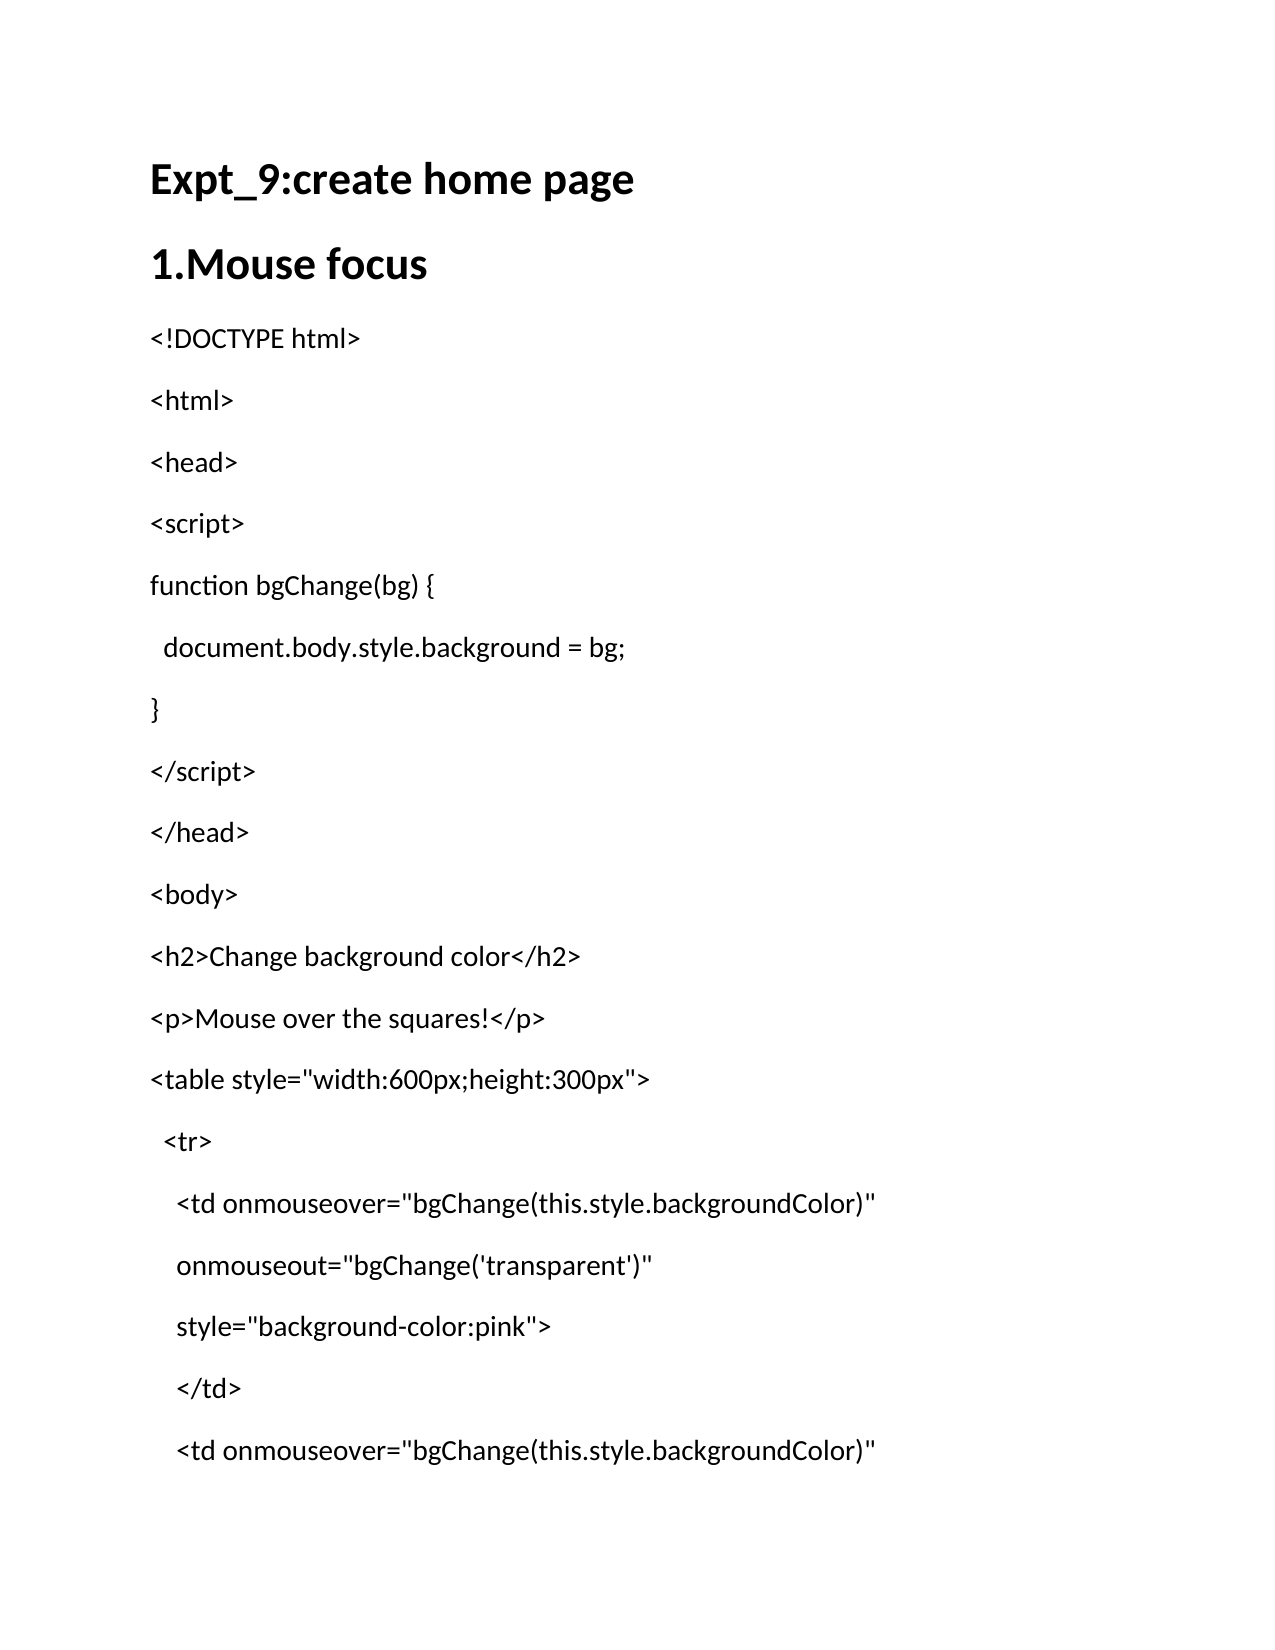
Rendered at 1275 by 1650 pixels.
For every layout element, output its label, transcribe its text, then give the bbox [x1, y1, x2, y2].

text <body> [150, 876, 1125, 912]
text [150, 1185, 1125, 1221]
text <!DOCTYPE html> [150, 320, 1125, 356]
text Expt_9:create home page [150, 150, 1125, 206]
text } [150, 691, 1125, 726]
text style="background-color:pink"> [150, 1308, 1125, 1344]
text <h2>Change background color</h2> [150, 938, 1125, 973]
text function bgChange(bg) { [150, 567, 1125, 603]
text <head> [150, 444, 1125, 479]
text </td> [150, 1370, 1125, 1406]
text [150, 1432, 1125, 1468]
text <html> [150, 382, 1125, 418]
text onmouseout="bgChange('transparent')" [150, 1247, 1125, 1282]
text <script> [150, 506, 1125, 541]
text </head> [150, 814, 1125, 850]
text 1.Mouse focus [150, 235, 1125, 291]
text </script> [150, 753, 1125, 788]
text document.body.style.background = bg; [150, 629, 1125, 665]
text <table style="width:600px;height:300px"> [150, 1061, 1125, 1097]
text <p>Mouse over the squares!</p> [150, 1000, 1125, 1035]
text <tr> [150, 1123, 1125, 1159]
